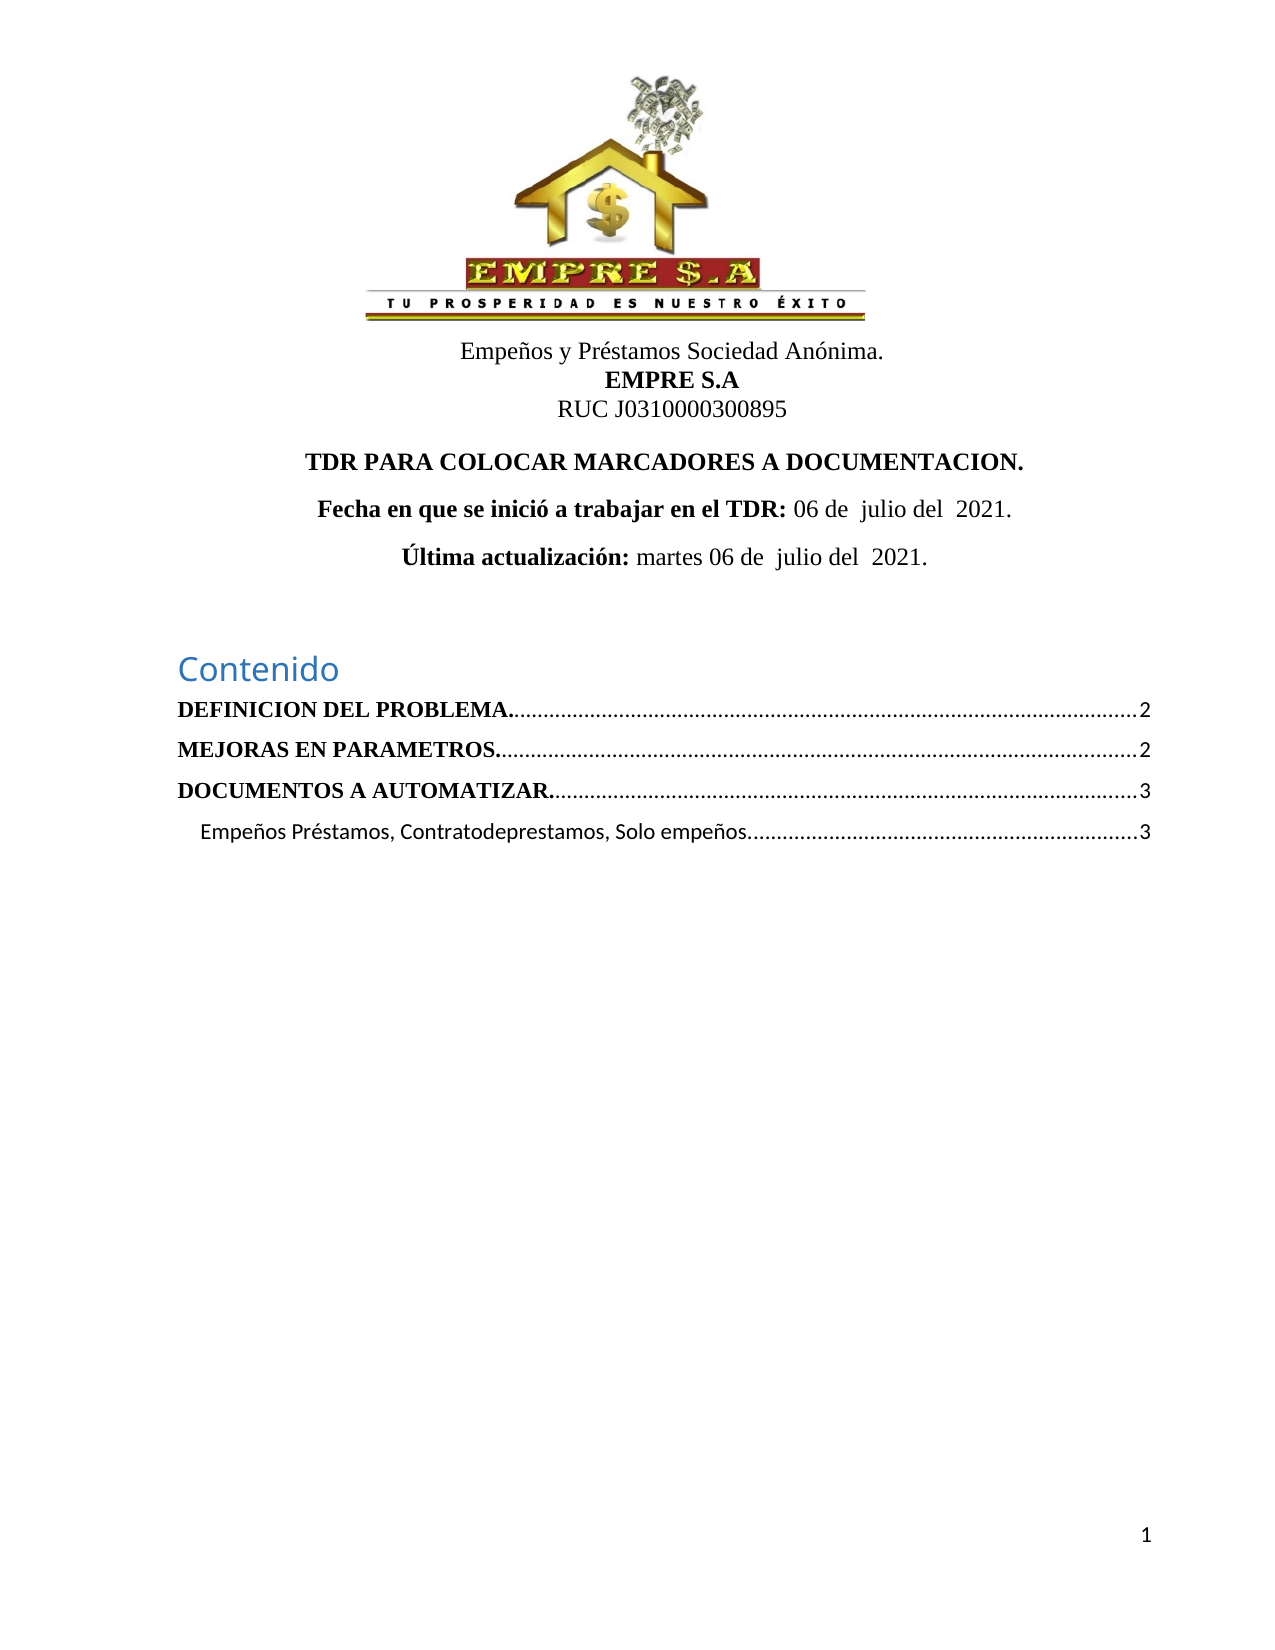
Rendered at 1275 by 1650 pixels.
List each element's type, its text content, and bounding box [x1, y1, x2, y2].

text TDR PARA COLOCAR MARCADORES A DOCUMENTACION. [177, 447, 1152, 476]
text EMPRE S.A [192, 365, 1152, 394]
text Fecha en que se inició a trabajar en el TDR: 06 de julio del 2021. [177, 494, 1152, 523]
text RUC J0310000300895 [192, 394, 1152, 423]
picture [364, 73, 866, 321]
text Última actualización: martes 06 de julio del 2021. [177, 542, 1152, 571]
text Empeños y Préstamos Sociedad Anónima. [192, 336, 1152, 365]
